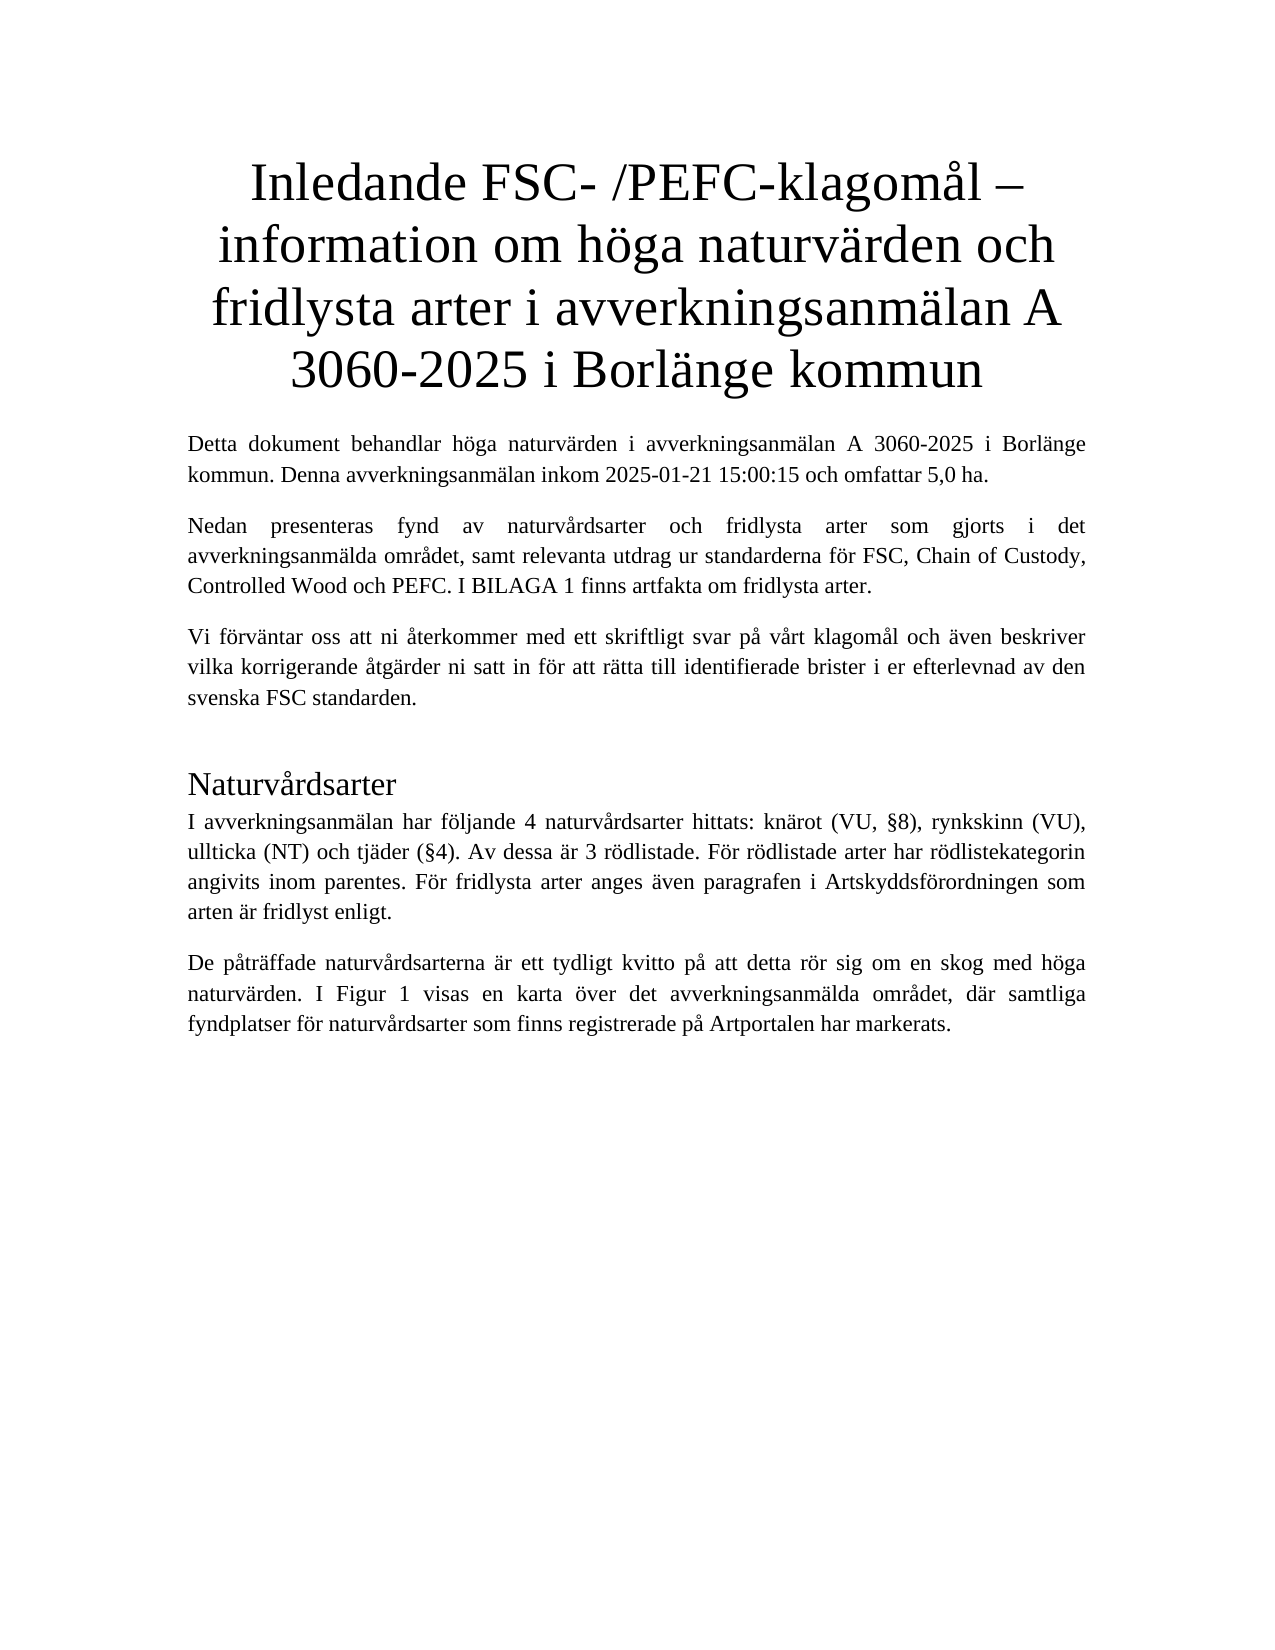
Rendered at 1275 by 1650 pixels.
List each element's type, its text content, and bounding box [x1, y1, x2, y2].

text Vi förväntar oss att ni återkommer med ett skriftligt svar på vårt klagomål och även beskriver vilka korrigerande åtgärder ni satt in för att rätta till identifierade brister i er efterlevnad av den svenska FSC standarden. [187, 623, 1087, 710]
text Detta dokument behandlar höga naturvärden i avverkningsanmälan A 3060-2025 i Borlänge kommun. Denna avverkningsanmälan inkom 2025-01-21 15:00:15 och omfattar 5,0 ha. [187, 430, 1087, 487]
text I avverkningsanmälan har följande 4 naturvårdsarter hittats: knärot (VU, §8), rynkskinn (VU), ullticka (NT) och tjäder (§4). Av dessa är 3 rödlistade. För rödlistade arter har rödlistekategorin angivits inom parentes. För fridlysta arter anges även paragrafen i Artskyddsförordningen som arten är fridlyst enligt. [187, 808, 1087, 925]
text Nedan presenteras fynd av naturvårdsarter och fridlysta arter som gjorts i det avverkningsanmälda området, samt relevanta utdrag ur standarderna för FSC, Chain of Custody, Controlled Wood och PEFC. I BILAGA 1 finns artfakta om fridlysta arter. [187, 512, 1087, 598]
title Inledande FSC- /PEFC-klagomål – information om höga naturvärden och fridlysta arter i avverkningsanmälan A 3060-2025 i Borlänge kommun [187, 150, 1087, 399]
subtitle Naturvårdsarter [187, 764, 1087, 802]
text De påträffade naturvårdsarterna är ett tydligt kvitto på att detta rör sig om en skog med höga naturvärden. I Figur 1 visas en karta över det avverkningsanmälda området, där samtliga fyndplatser för naturvårdsarter som finns registrerade på Artportalen har markerats. [187, 949, 1087, 1036]
